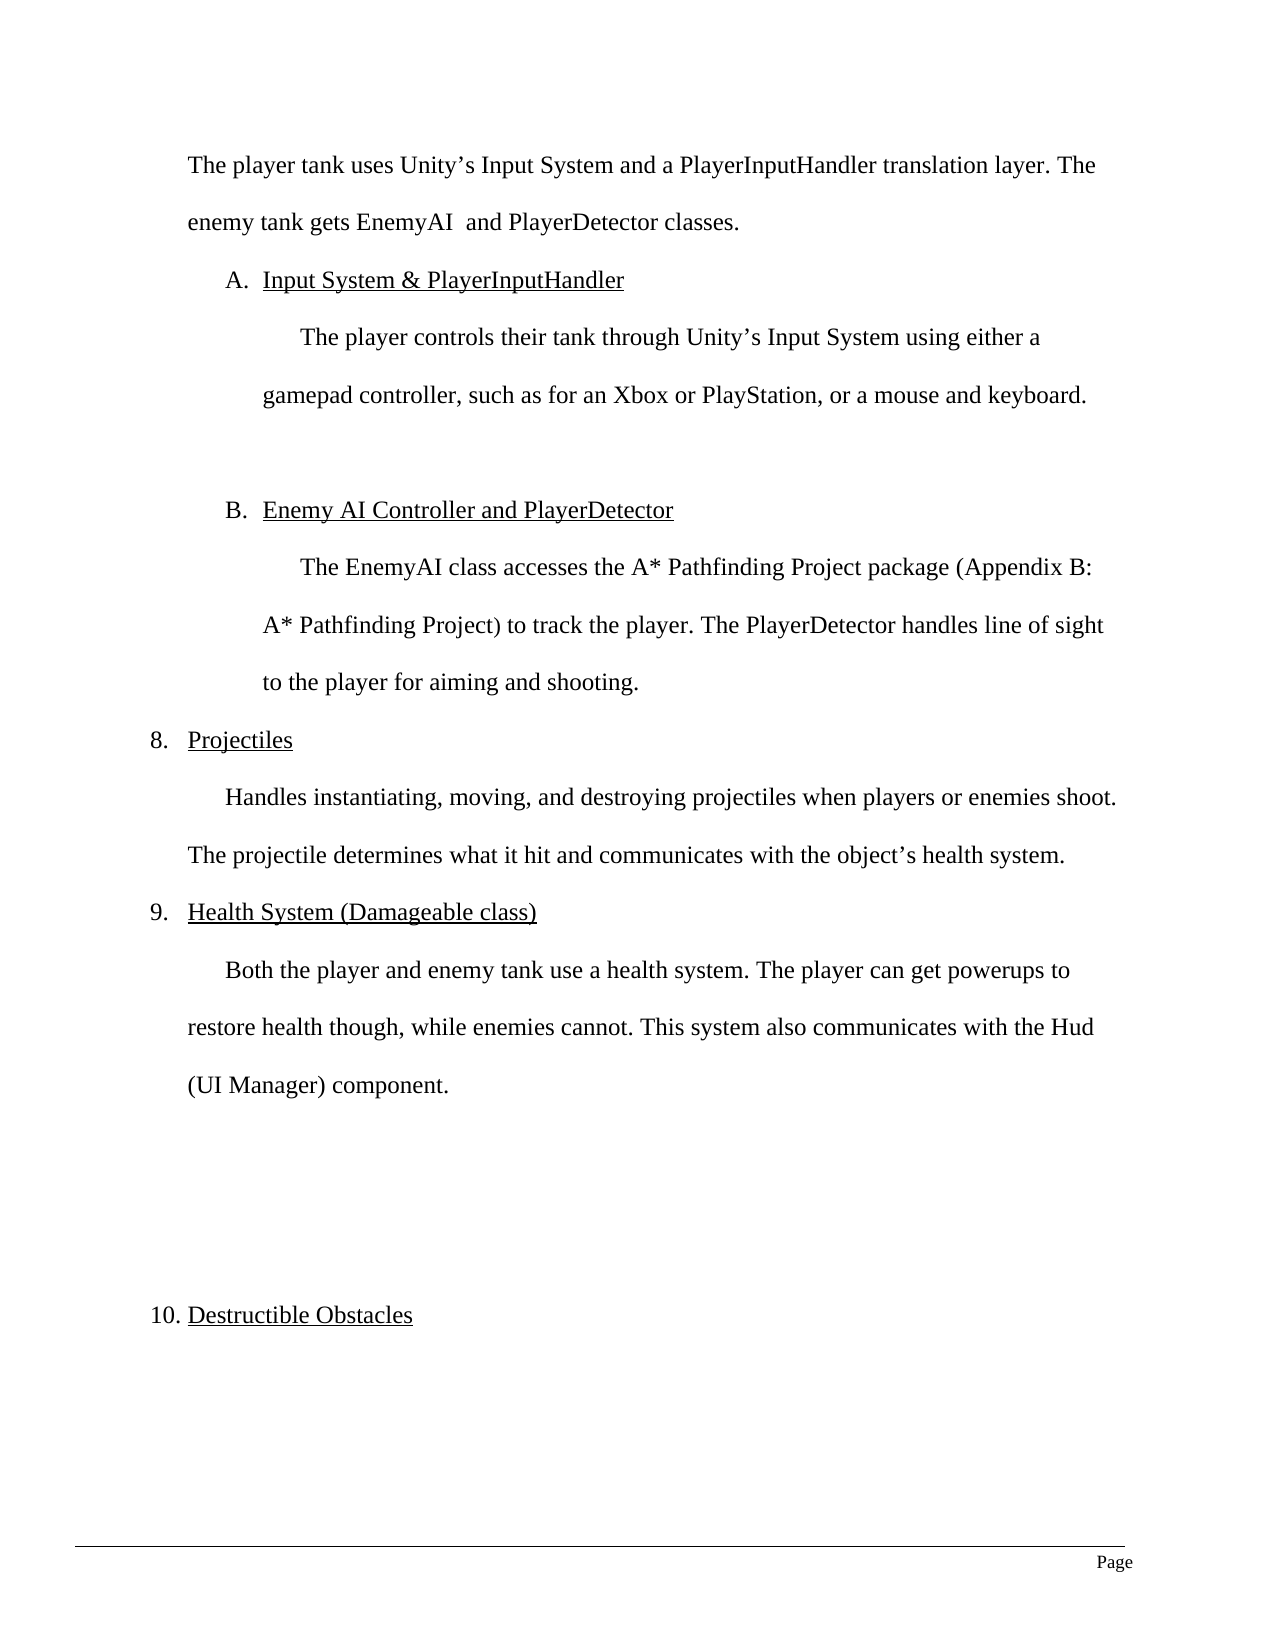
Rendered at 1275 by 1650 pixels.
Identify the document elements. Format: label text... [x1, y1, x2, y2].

list The player controls their tank through Unity’s Input System using either a gamepad controller, such as for an Xbox or PlayStation, or a mouse and keyboard. [262, 322, 1125, 466]
list Projectiles [150, 725, 1125, 754]
list Enemy AI Controller and PlayerDetector [225, 495, 1125, 524]
list Input System & PlayerInputHandler [225, 265, 1125, 294]
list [187, 150, 1125, 236]
list Health System (Damageable class) [150, 897, 1125, 926]
list Both the player and enemy tank use a health system. The player can get powerups to restore health though, while enemies cannot. This system also communicates with the Hud (UI Manager) component. [187, 955, 1125, 1099]
list The EnemyAI class accesses the A* Pathfinding Project package (Appendix B: A* Pathfinding Project) to track the player. The PlayerDetector handles line of sight to the player for aiming and shooting. [262, 552, 1125, 696]
list Destructible Obstacles [150, 1300, 1125, 1329]
list Handles instantiating, moving, and destroying projectiles when players or enemies shoot. The projectile determines what it hit and communicates with the object’s health system. [187, 782, 1125, 869]
